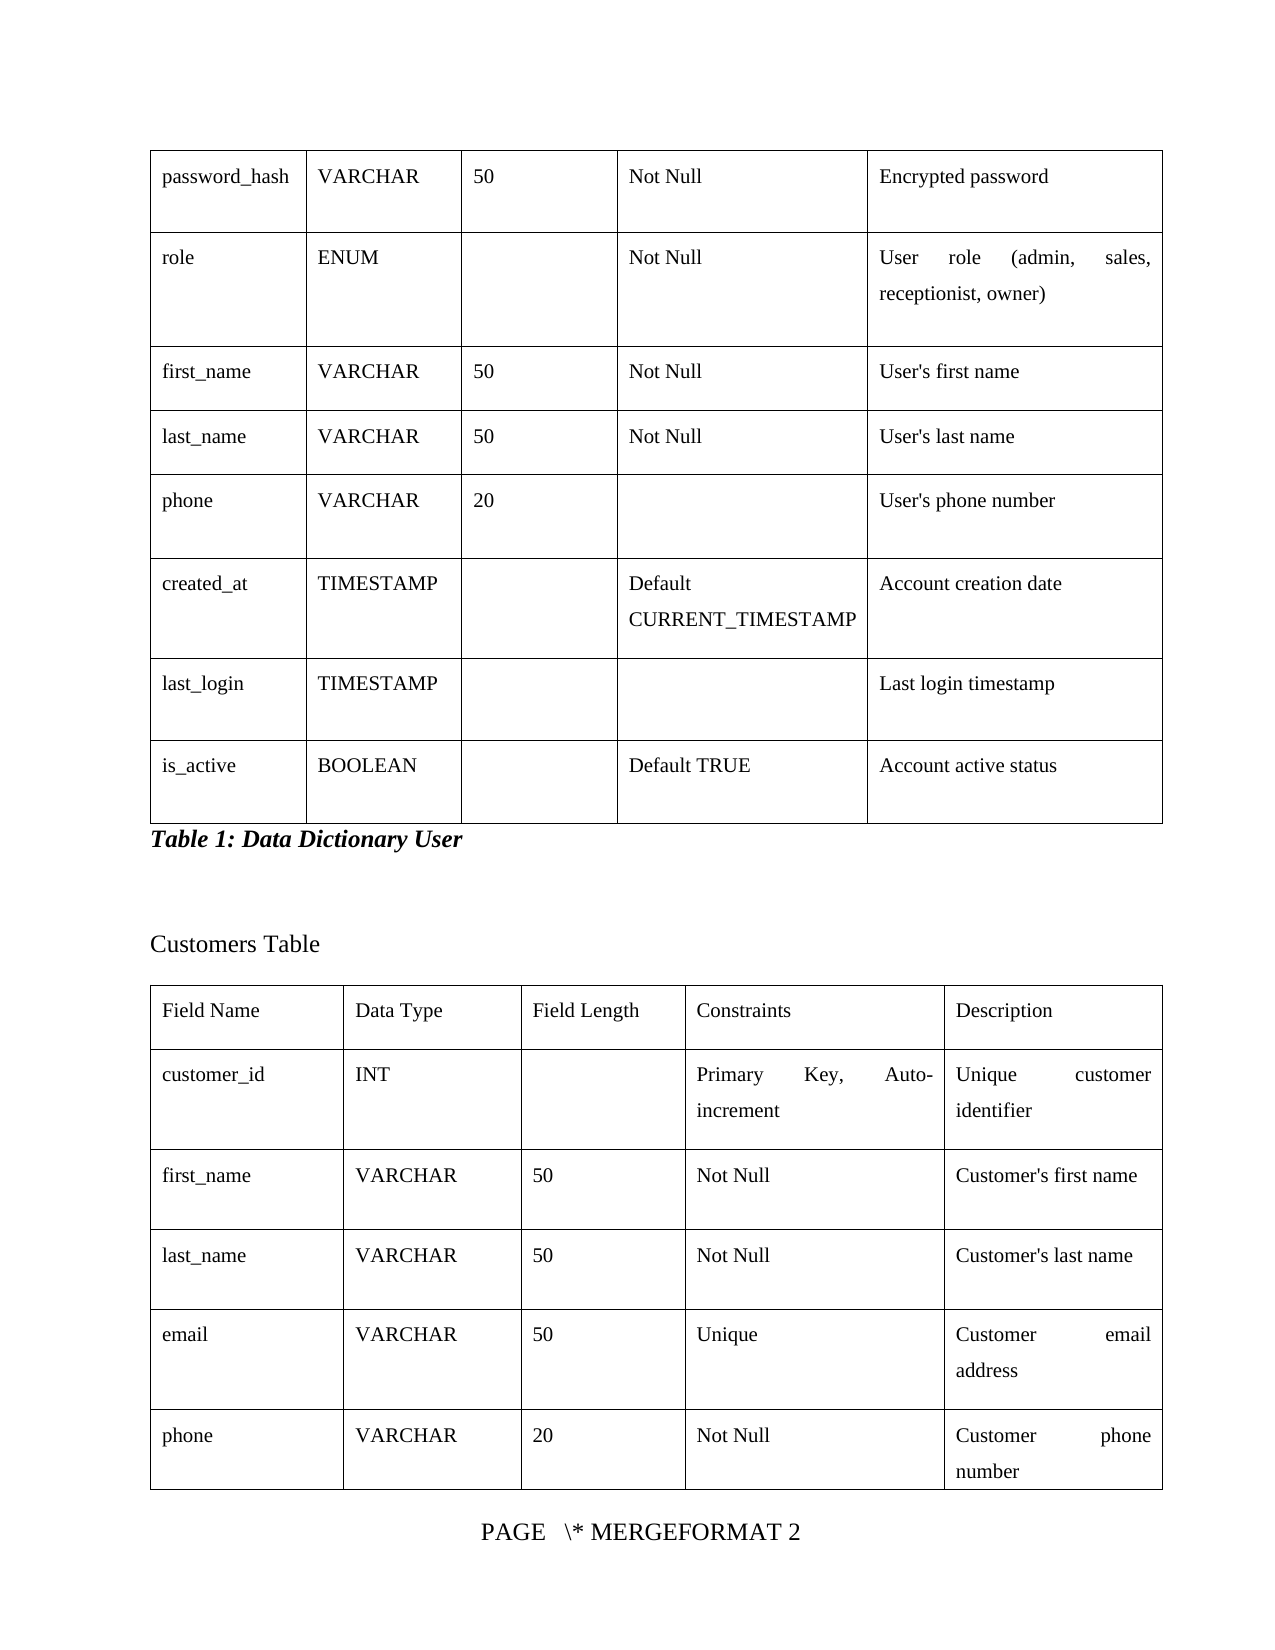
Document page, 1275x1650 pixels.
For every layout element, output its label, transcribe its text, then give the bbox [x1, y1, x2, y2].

table_header Description [945, 986, 1162, 1049]
table_cell first_name [151, 347, 306, 410]
table_cell 20 [462, 475, 617, 557]
table_cell last_name [151, 411, 306, 474]
table_cell VARCHAR [344, 1150, 521, 1229]
table_cell Account active status [868, 741, 1162, 823]
table_cell phone [151, 475, 306, 557]
table_cell Customer phone number [945, 1410, 1162, 1489]
table_cell [462, 741, 617, 823]
table_cell Not Null [618, 151, 867, 232]
table_cell 50 [522, 1230, 685, 1309]
table_cell Primary Key, Auto-increment [686, 1050, 944, 1149]
table_cell Customer email address [945, 1310, 1162, 1409]
table_cell Not Null [618, 233, 867, 346]
table_cell Not Null [686, 1410, 944, 1489]
table_cell 50 [522, 1150, 685, 1229]
table_cell 20 [522, 1410, 685, 1489]
table_cell last_login [151, 659, 306, 739]
table_cell password_hash [151, 151, 306, 232]
table_cell VARCHAR [307, 151, 461, 232]
table_cell User's last name [868, 411, 1162, 474]
table_cell email [151, 1310, 343, 1409]
table_cell VARCHAR [344, 1310, 521, 1409]
table_cell 50 [462, 347, 617, 410]
table_header Field Length [522, 986, 685, 1049]
table_cell VARCHAR [307, 411, 461, 474]
table_cell phone [151, 1410, 343, 1489]
table_cell customer_id [151, 1050, 343, 1149]
table_cell User's phone number [868, 475, 1162, 557]
table_cell is_active [151, 741, 306, 823]
table_cell Not Null [618, 411, 867, 474]
text Table 1: Data Dictionary User [150, 824, 1125, 852]
table_cell TIMESTAMP [307, 559, 461, 658]
table_cell Last login timestamp [868, 659, 1162, 739]
table_header Data Type [344, 986, 521, 1049]
table_cell 50 [462, 151, 617, 232]
table_cell Not Null [686, 1150, 944, 1229]
table_cell Account creation date [868, 559, 1162, 658]
table_cell Unique [686, 1310, 944, 1409]
table_cell Not Null [686, 1230, 944, 1309]
table_cell Not Null [618, 347, 867, 410]
table_cell created_at [151, 559, 306, 658]
table_header Constraints [686, 986, 944, 1049]
table_cell 50 [522, 1310, 685, 1409]
table_cell Default CURRENT_TIMESTAMP [618, 559, 867, 658]
table_cell Unique customer identifier [945, 1050, 1162, 1149]
table_header Field Name [151, 986, 343, 1049]
table_cell role [151, 233, 306, 346]
table_cell [618, 475, 867, 557]
table_cell [462, 559, 617, 658]
table_cell VARCHAR [344, 1230, 521, 1309]
text Customers Table [150, 929, 1125, 958]
table_cell Default TRUE [618, 741, 867, 823]
table_cell ENUM [307, 233, 461, 346]
table_cell first_name [151, 1150, 343, 1229]
table_cell [462, 659, 617, 739]
table_cell VARCHAR [307, 347, 461, 410]
table_cell [618, 659, 867, 739]
table_cell User role (admin, sales, receptionist, owner) [868, 233, 1162, 346]
table_cell VARCHAR [344, 1410, 521, 1489]
table_cell BOOLEAN [307, 741, 461, 823]
table_cell VARCHAR [307, 475, 461, 557]
table_cell [522, 1050, 685, 1149]
table_cell INT [344, 1050, 521, 1149]
table_cell last_name [151, 1230, 343, 1309]
table_cell TIMESTAMP [307, 659, 461, 739]
table_cell [462, 233, 617, 346]
table_cell Customer's first name [945, 1150, 1162, 1229]
table_cell Encrypted password [868, 151, 1162, 232]
table_cell 50 [462, 411, 617, 474]
table_cell Customer's last name [945, 1230, 1162, 1309]
table_cell User's first name [868, 347, 1162, 410]
